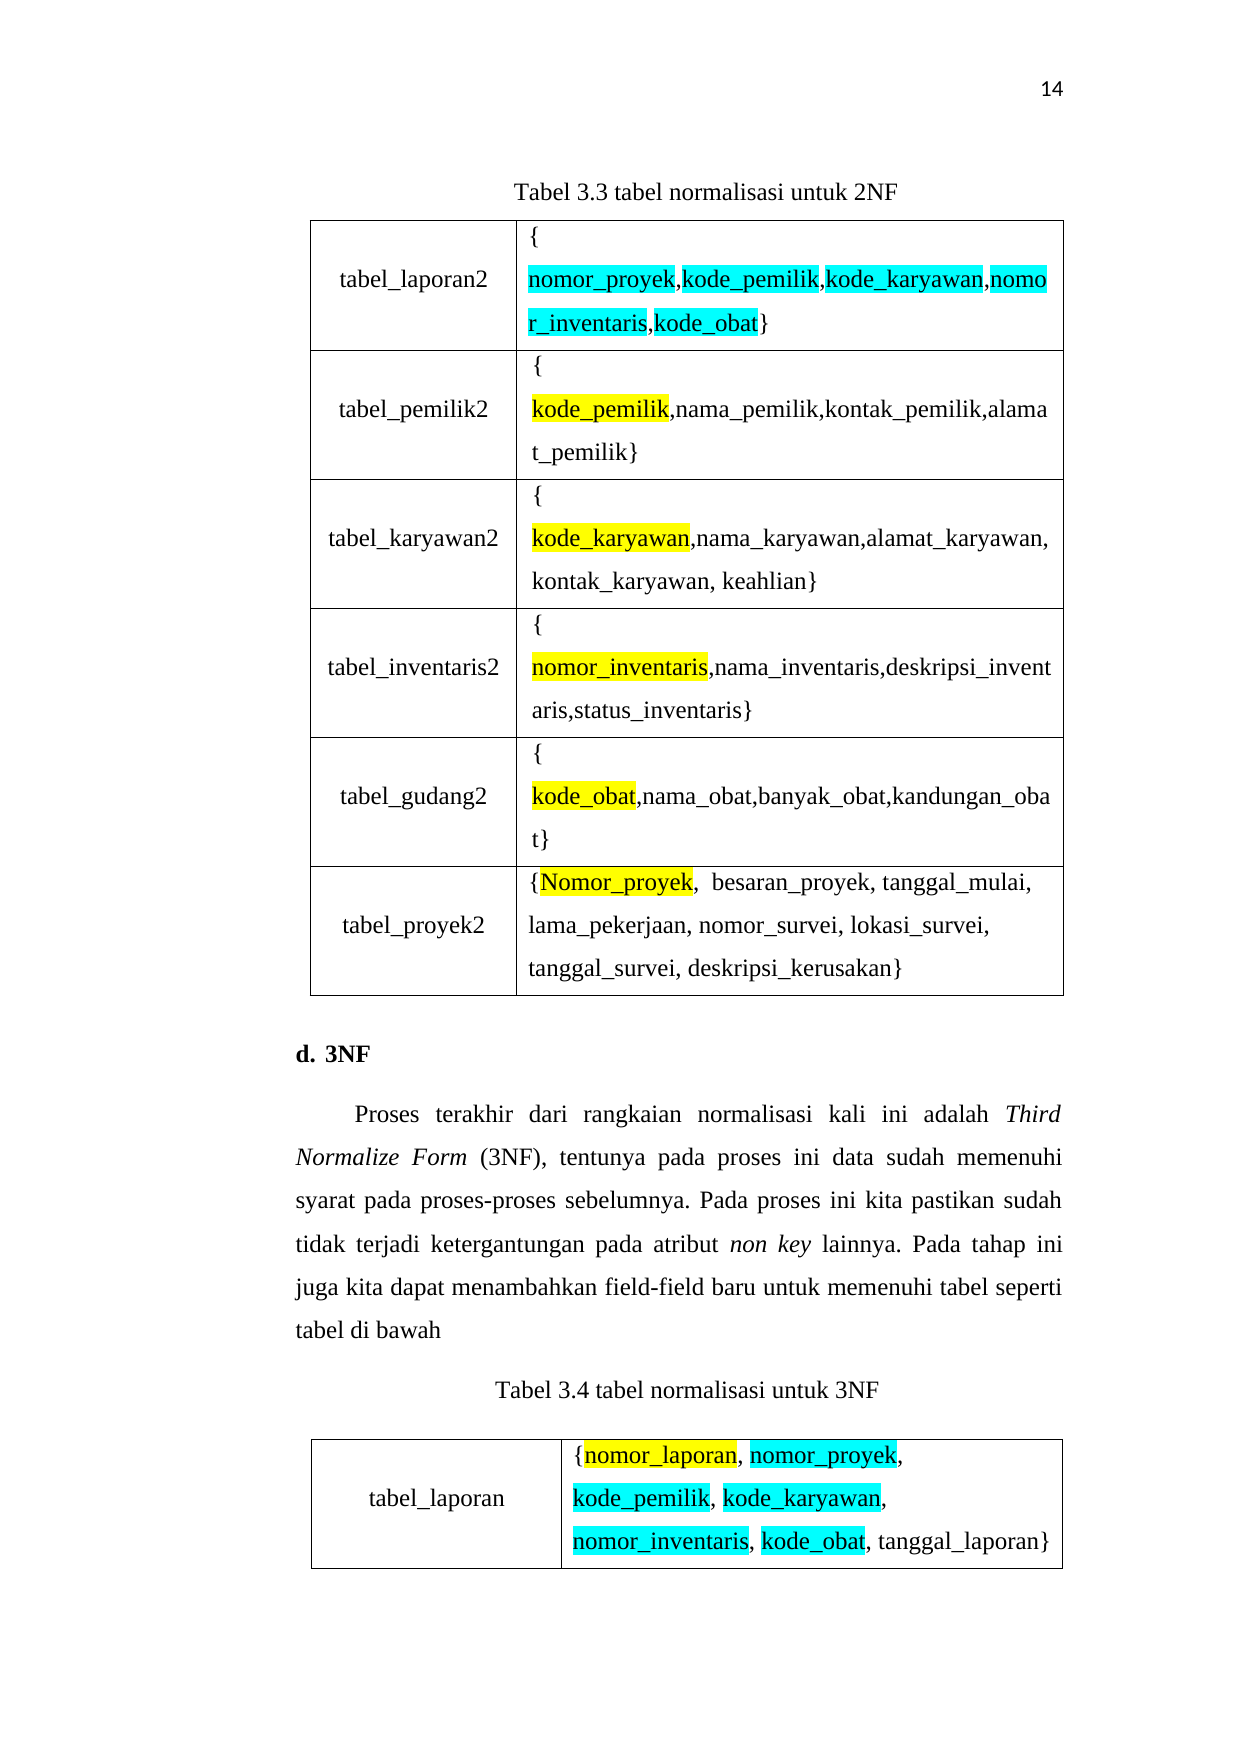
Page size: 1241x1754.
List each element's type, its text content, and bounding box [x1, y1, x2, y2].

table_header tabel_laporan2 [311, 221, 516, 349]
table_cell {nomor_inventaris,nama_inventaris,deskripsi_inventaris,status_inventaris} [517, 609, 1063, 737]
table_header tabel_laporan [312, 1440, 561, 1568]
table_cell tabel_karyawan2 [311, 480, 516, 608]
table_header {nomor_proyek,kode_pemilik,kode_karyawan,nomor_inventaris,kode_obat} [517, 221, 1063, 349]
table_cell {kode_pemilik,nama_pemilik,kontak_pemilik,alamat_pemilik} [517, 351, 1063, 479]
list Tabel 3.3 tabel normalisasi untuk 2NF [310, 177, 1063, 206]
table_cell {kode_obat,nama_obat,banyak_obat,kandungan_obat} [517, 738, 1063, 866]
list 3NF [295, 1039, 1063, 1068]
table_header {nomor_laporan, nomor_proyek, kode_pemilik, kode_karyawan, nomor_inventaris, kode_obat, tanggal_laporan} [562, 1440, 1062, 1568]
table_cell {Nomor_proyek, besaran_proyek, tanggal_mulai, lama_pekerjaan, nomor_survei, lokasi_survei, tanggal_survei, deskripsi_kerusakan} [517, 867, 1063, 995]
table_cell tabel_inventaris2 [311, 609, 516, 737]
table_cell tabel_gudang2 [311, 738, 516, 866]
table_cell tabel_proyek2 [311, 867, 516, 995]
table_cell {kode_karyawan,nama_karyawan,alamat_karyawan, kontak_karyawan, keahlian} [517, 480, 1063, 608]
text Tabel 3.4 tabel normalisasi untuk 3NF [236, 1375, 1063, 1403]
text Proses terakhir dari rangkaian normalisasi kali ini adalah Third Normalize Form (3NF), tentunya pada proses ini data sudah memenuhi syarat pada proses-proses sebelumnya. Pada proses ini kita pastikan sudah tidak terjadi ketergantungan pada atribut non key lainnya. Pada tahap ini juga kita dapat menambahkan field-field baru untuk memenuhi tabel seperti tabel di bawah [295, 1099, 1063, 1344]
table_cell tabel_pemilik2 [311, 351, 516, 479]
